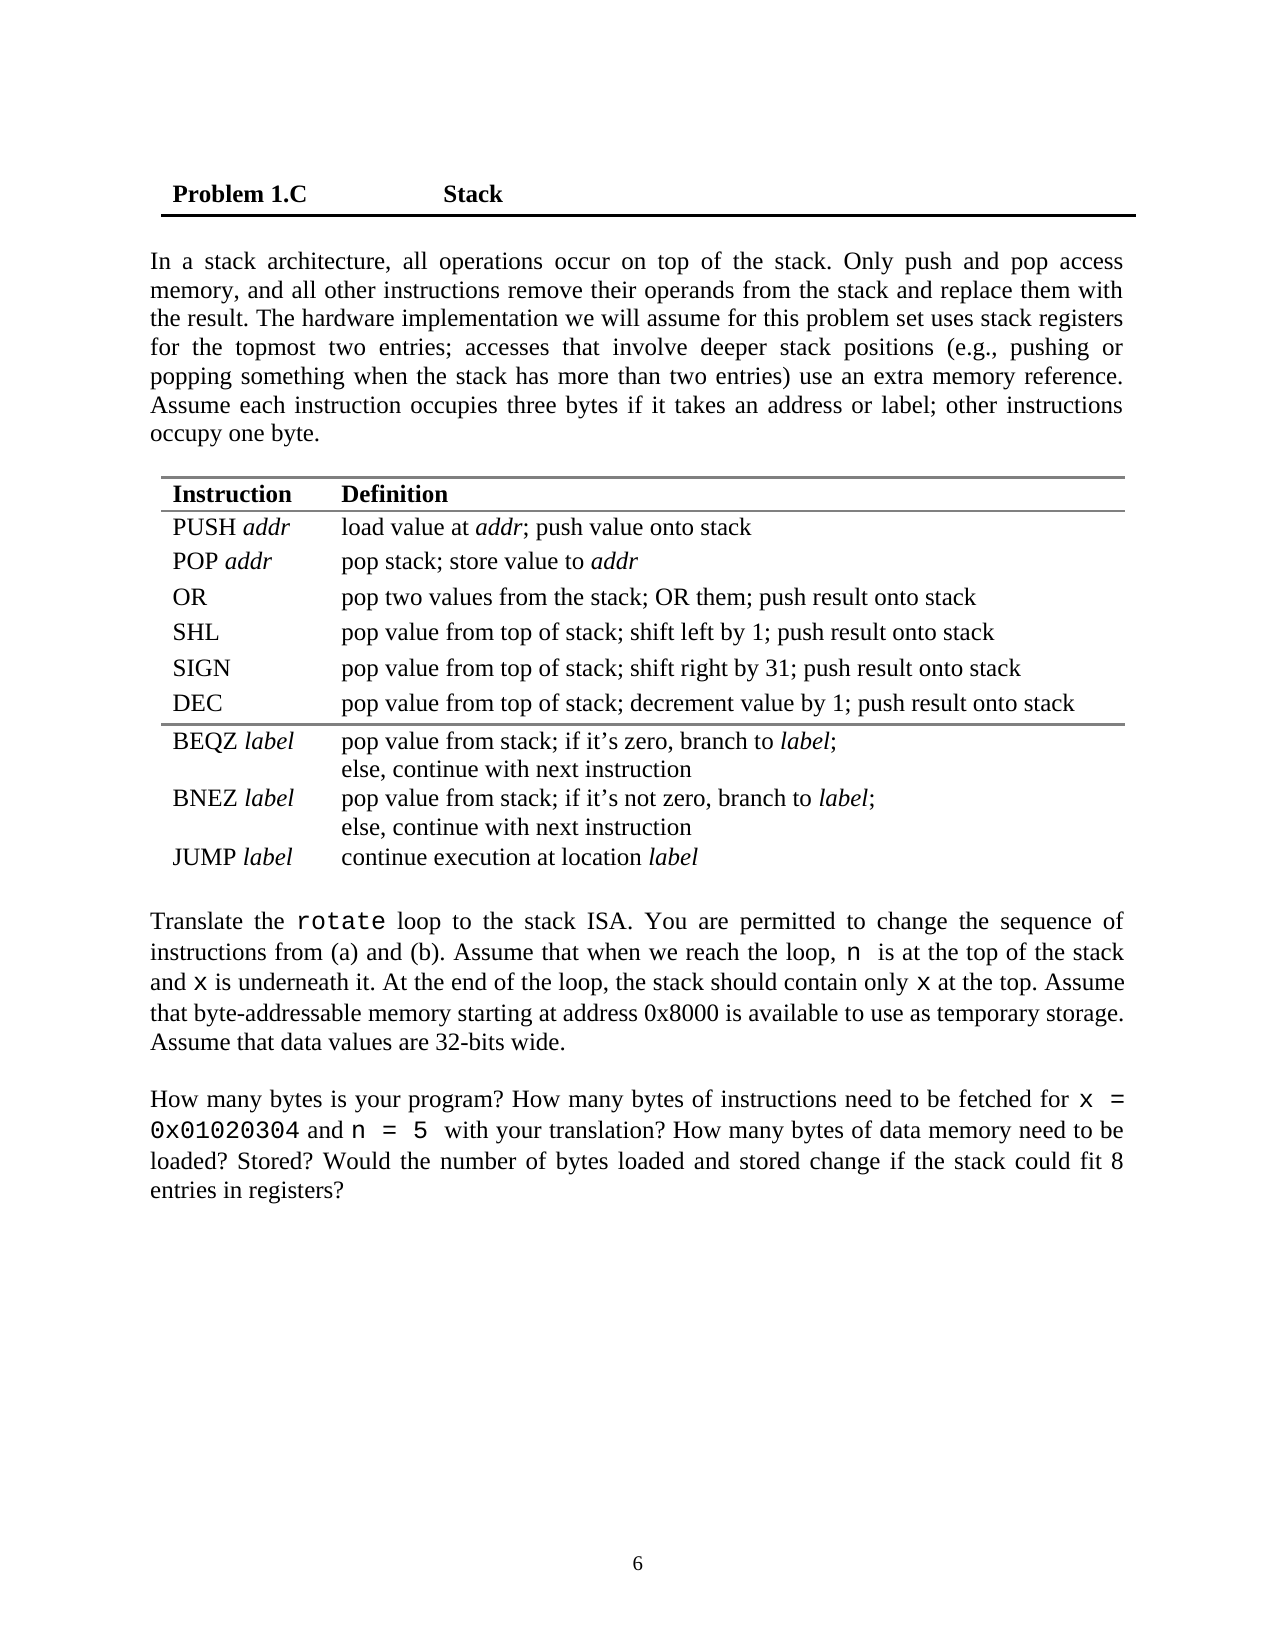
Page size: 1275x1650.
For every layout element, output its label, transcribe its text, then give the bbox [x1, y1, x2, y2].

table_cell BNEZ label [161, 783, 330, 842]
table_header Stack [432, 179, 1136, 214]
table_cell pop stack; store value to addr [330, 546, 1125, 582]
text How many bytes is your program? How many bytes of instructions need to be fetched for x = 0x01020304 and n = 5 with your translation? How many bytes of data memory need to be loaded? Stored? Would the number of bytes loaded and stored change if the stack could fit 8 entries in registers? [150, 1084, 1125, 1204]
table_header Definition [330, 479, 1125, 510]
table_cell DEC [161, 688, 330, 723]
table_cell SHL [161, 617, 330, 653]
table_cell SIGN [161, 653, 330, 688]
table_cell JUMP label [161, 842, 330, 877]
table_header Problem 1.C [161, 179, 432, 214]
table_cell load value at addr; push value onto stack [330, 512, 1125, 546]
table_cell pop value from stack; if it’s not zero, branch to label; else, continue with next instruction [330, 783, 1125, 842]
table_cell POP addr [161, 546, 330, 582]
text In a stack architecture, all operations occur on top of the stack. Only push and pop access memory, and all other instructions remove their operands from the stack and replace them with the result. The hardware implementation we will assume for this problem set uses stack registers for the topmost two entries; accesses that involve deeper stack positions (e.g., pushing or popping something when the stack has more than two entries) use an extra memory reference. Assume each instruction occupies three bytes if it takes an address or label; other instructions occupy one byte. [150, 246, 1125, 447]
table_cell continue execution at location label [330, 842, 1125, 877]
table_cell pop value from top of stack; decrement value by 1; push result onto stack [330, 688, 1125, 723]
text Translate the rotate loop to the stack ISA. You are permitted to change the sequence of instructions from (a) and (b). Assume that when we reach the loop, n is at the top of the stack and x is underneath it. At the end of the loop, the stack should contain only x at the top. Assume that byte-addressable memory starting at address 0x8000 is available to use as temporary storage. Assume that data values are 32-bits wide. [150, 906, 1125, 1056]
table_cell pop two values from the stack; OR them; push result onto stack [330, 582, 1125, 617]
table_cell pop value from top of stack; shift right by 31; push result onto stack [330, 653, 1125, 688]
table_cell OR [161, 582, 330, 617]
table_header Instruction [161, 479, 330, 510]
table_cell PUSH addr [161, 512, 330, 546]
table_cell pop value from top of stack; shift left by 1; push result onto stack [330, 617, 1125, 653]
table_cell BEQZ label [161, 726, 330, 783]
table_cell pop value from stack; if it’s zero, branch to label; else, continue with next instruction [330, 726, 1125, 783]
